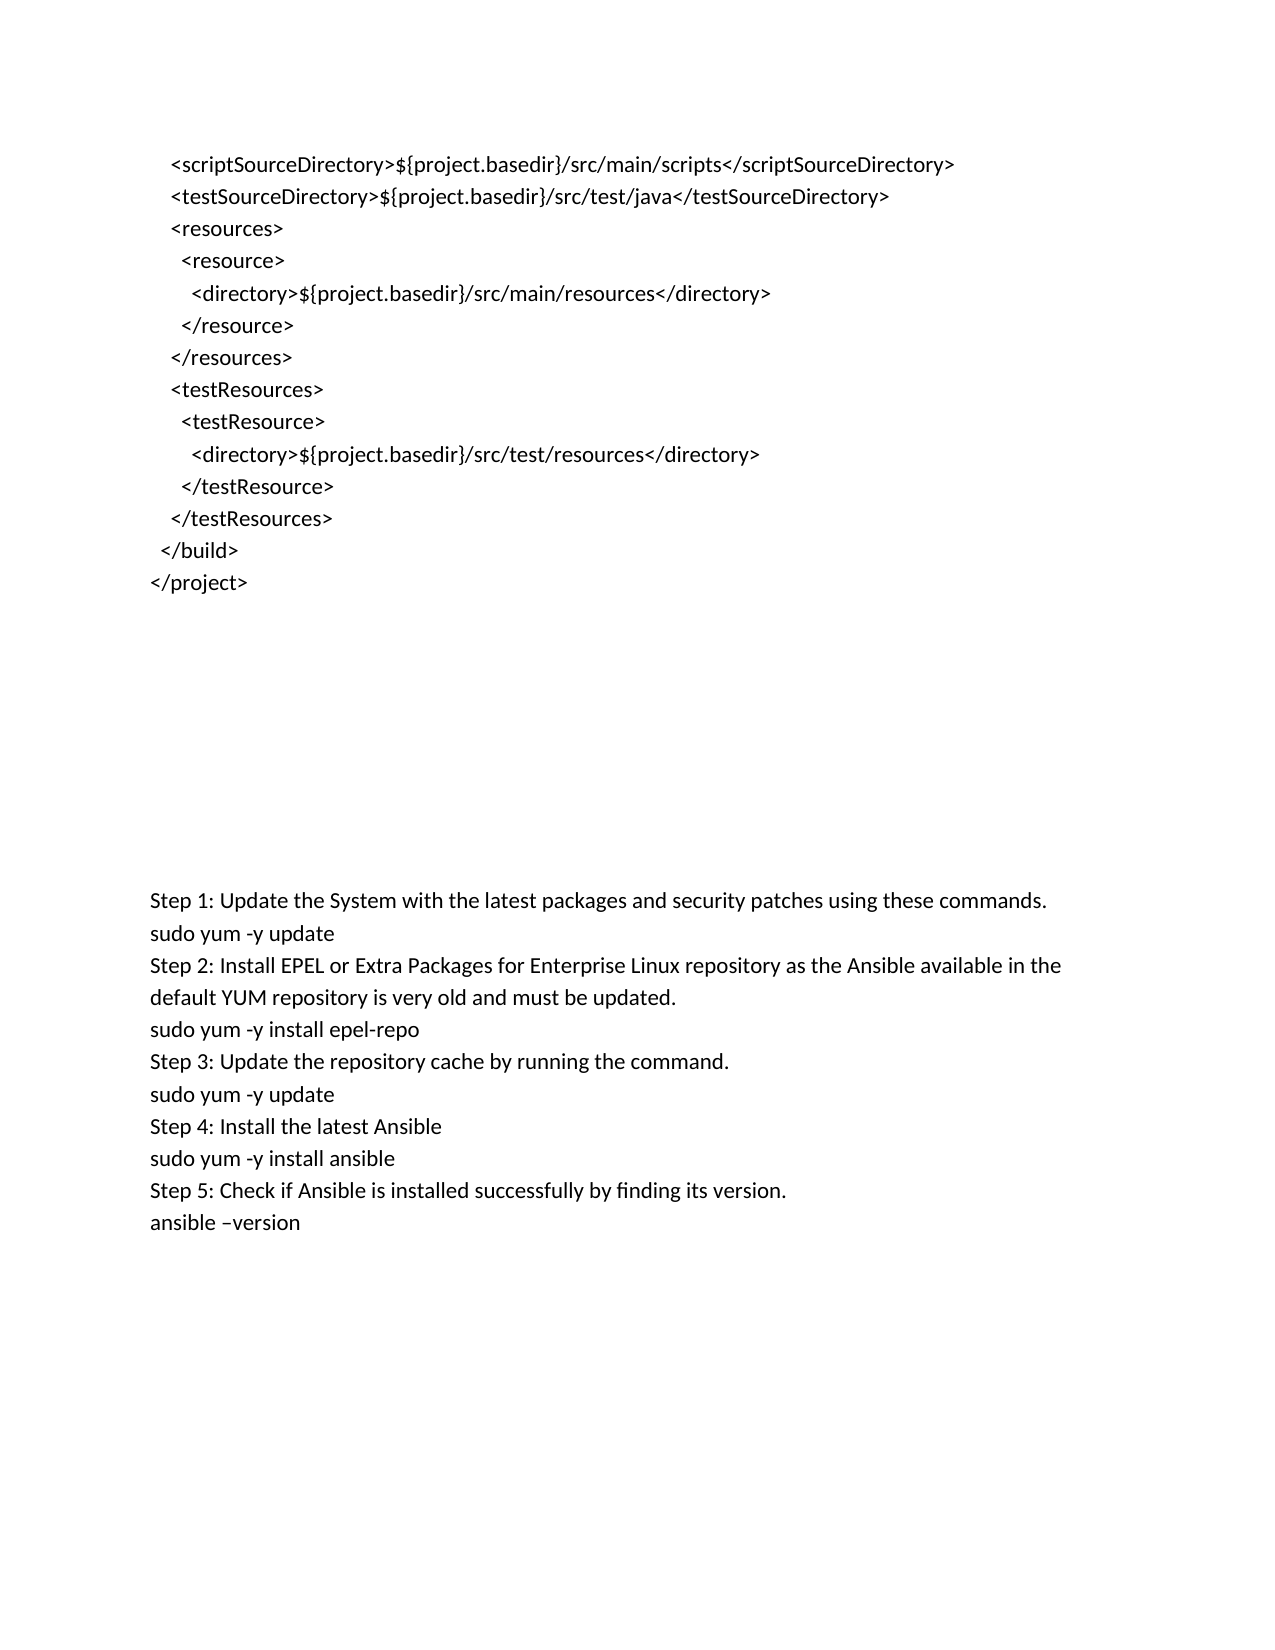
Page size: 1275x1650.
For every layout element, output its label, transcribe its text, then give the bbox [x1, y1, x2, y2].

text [150, 150, 1125, 596]
text Step 1: Update the System with the latest packages and security patches using these commands. sudo yum -y update Step 2: Install EPEL or Extra Packages for Enterprise Linux repository as the Ansible available in the default YUM repository is very old and must be updated. sudo yum -y install epel-repo Step 3: Update the repository cache by running the command. sudo yum -y update Step 4: Install the latest Ansible sudo yum -y install ansible Step 5: Check if Ansible is installed successfully by finding its version. ansible –version [150, 887, 1125, 1236]
